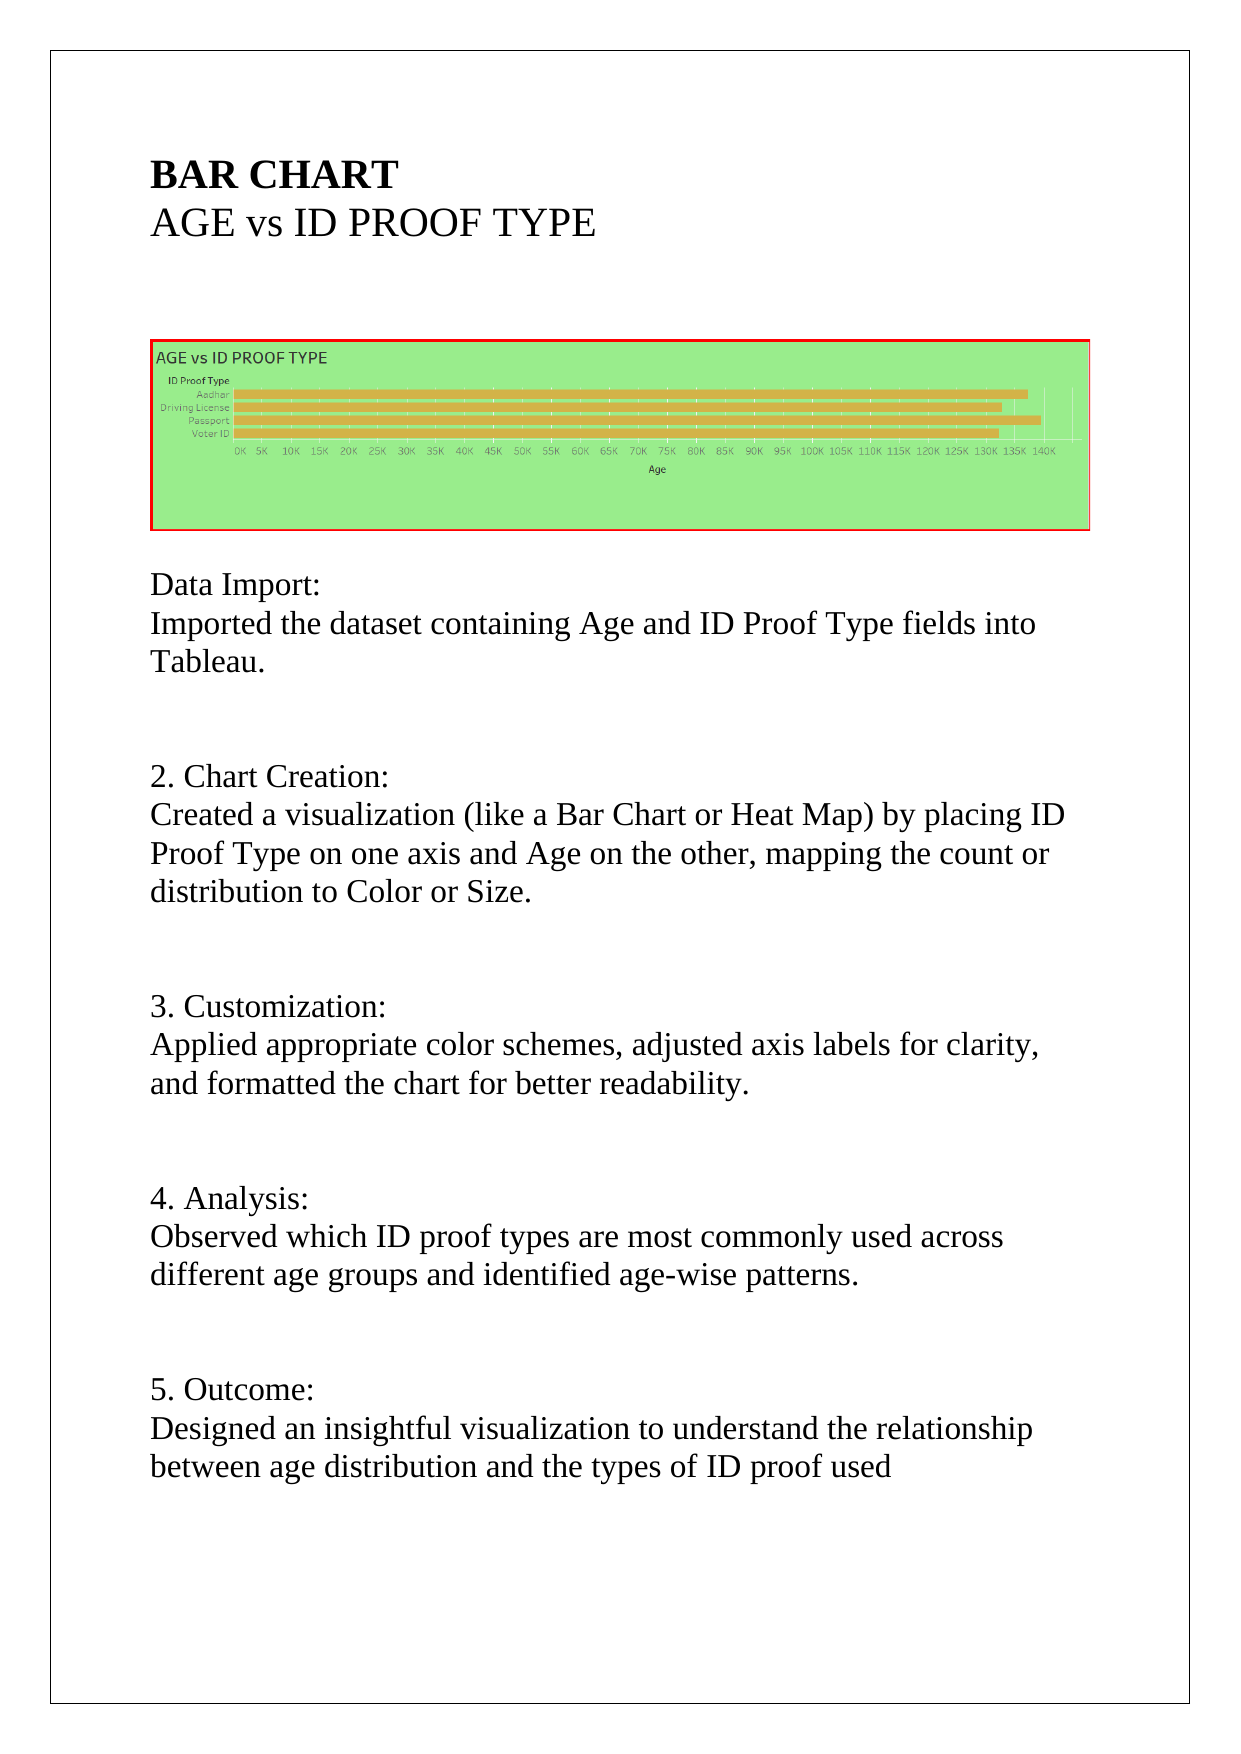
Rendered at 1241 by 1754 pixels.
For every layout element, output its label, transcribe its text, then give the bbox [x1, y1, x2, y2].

text Created a visualization (like a Bar Chart or Heat Map) by placing ID Proof Type on one axis and Age on the other, mapping the count or distribution to Color or Size. [150, 794, 1090, 909]
text Observed which ID proof types are most commonly used across different age groups and identified age-wise patterns. [150, 1216, 1090, 1293]
text BAR CHART [150, 150, 1090, 198]
text 4. Analysis: [150, 1178, 1090, 1216]
picture [150, 339, 1091, 531]
text Imported the dataset containing Age and ID Proof Type fields into Tableau. [150, 603, 1090, 679]
text 5. Outcome: [150, 1369, 1090, 1408]
text Data Import: [150, 564, 1090, 603]
text 3. Customization: [150, 986, 1090, 1024]
text AGE vs ID PROOF TYPE [150, 198, 1090, 246]
text 2. Chart Creation: [150, 756, 1090, 794]
text Designed an insightful visualization to understand the relationship between age distribution and the types of ID proof used [150, 1408, 1090, 1484]
text Applied appropriate color schemes, adjusted axis labels for clarity, and formatted the chart for better readability. [150, 1024, 1090, 1101]
